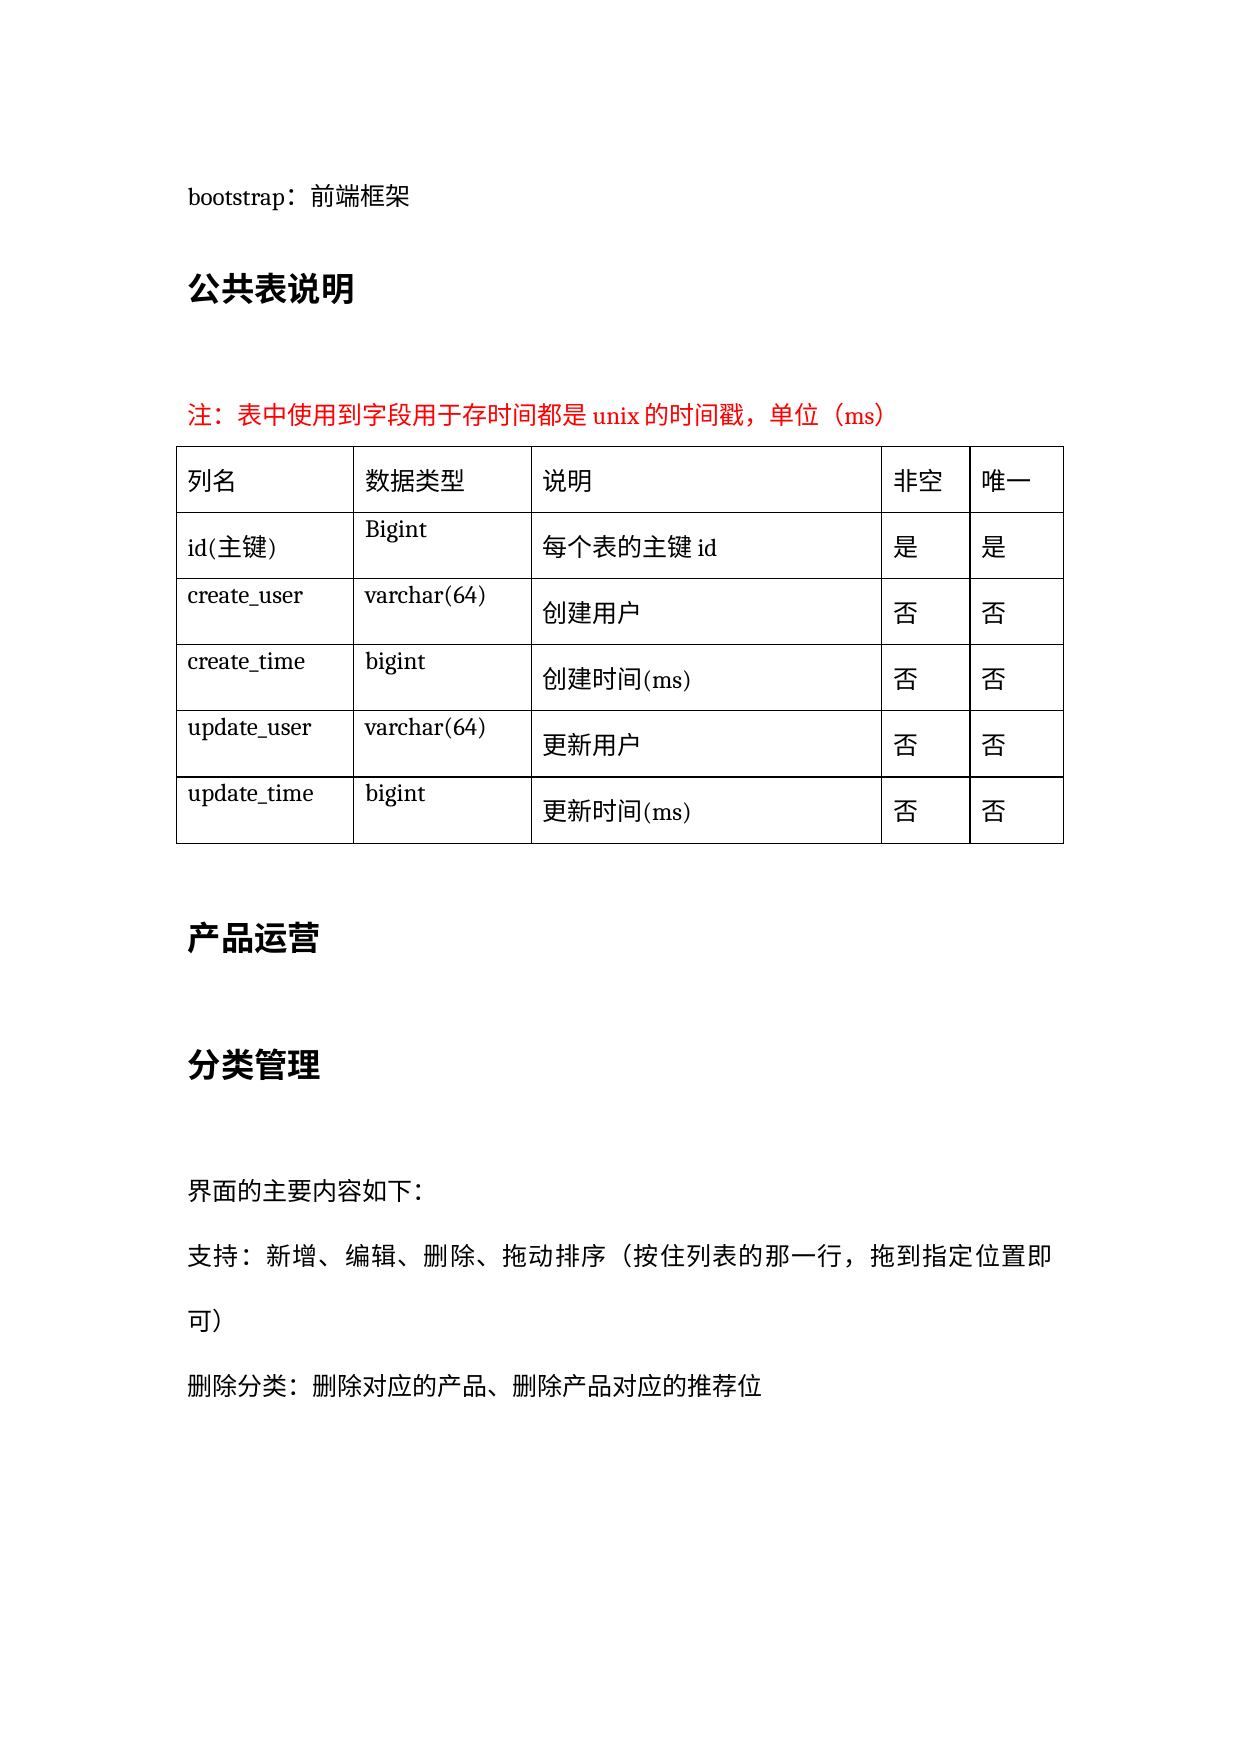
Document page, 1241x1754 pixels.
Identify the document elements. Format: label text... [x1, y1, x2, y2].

text 界面的主要内容如下： [187, 1157, 1053, 1222]
table_cell update_user [177, 711, 353, 776]
text bootstrap：前端框架 [187, 162, 1053, 227]
subtitle 分类管理 [187, 1030, 1053, 1095]
table_cell create_user [177, 579, 353, 644]
table_cell bigint [354, 778, 531, 842]
table_cell 创建时间(ms) [532, 645, 881, 710]
text 注：表中使用到字段用于存时间都是unix的时间戳，单位（ms） [187, 381, 1053, 446]
table_cell 更新用户 [532, 711, 881, 776]
table_cell 否 [971, 579, 1063, 644]
table_cell bigint [354, 645, 531, 710]
table_header 非空 [882, 447, 969, 512]
table_cell varchar(64) [354, 711, 531, 776]
table_cell 是 [971, 513, 1063, 578]
table_cell 否 [882, 778, 969, 842]
table_header 说明 [532, 447, 881, 512]
table_cell varchar(64) [354, 579, 531, 644]
table_cell 否 [971, 645, 1063, 710]
text 支持：新增、编辑、删除、拖动排序（按住列表的那一行，拖到指定位置即可） [187, 1222, 1053, 1352]
table_header 数据类型 [354, 447, 531, 512]
table_cell Bigint [354, 513, 531, 578]
subtitle 产品运营 [187, 903, 1053, 968]
table_cell 否 [971, 711, 1063, 776]
table_cell 更新时间(ms) [532, 778, 881, 842]
table_cell 否 [971, 778, 1063, 842]
table_header 列名 [177, 447, 353, 512]
table_cell 否 [882, 711, 969, 776]
table_cell 否 [882, 579, 969, 644]
table_cell 每个表的主键id [532, 513, 881, 578]
table_cell 是 [882, 513, 969, 578]
table_cell create_time [177, 645, 353, 710]
table_cell 否 [882, 645, 969, 710]
text 删除分类：删除对应的产品、删除产品对应的推荐位 [187, 1352, 1053, 1417]
table_cell id(主键) [177, 513, 353, 578]
subtitle 公共表说明 [187, 254, 1053, 319]
table_cell update_time [177, 778, 353, 842]
table_header 唯一 [971, 447, 1063, 512]
table_cell 创建用户 [532, 579, 881, 644]
